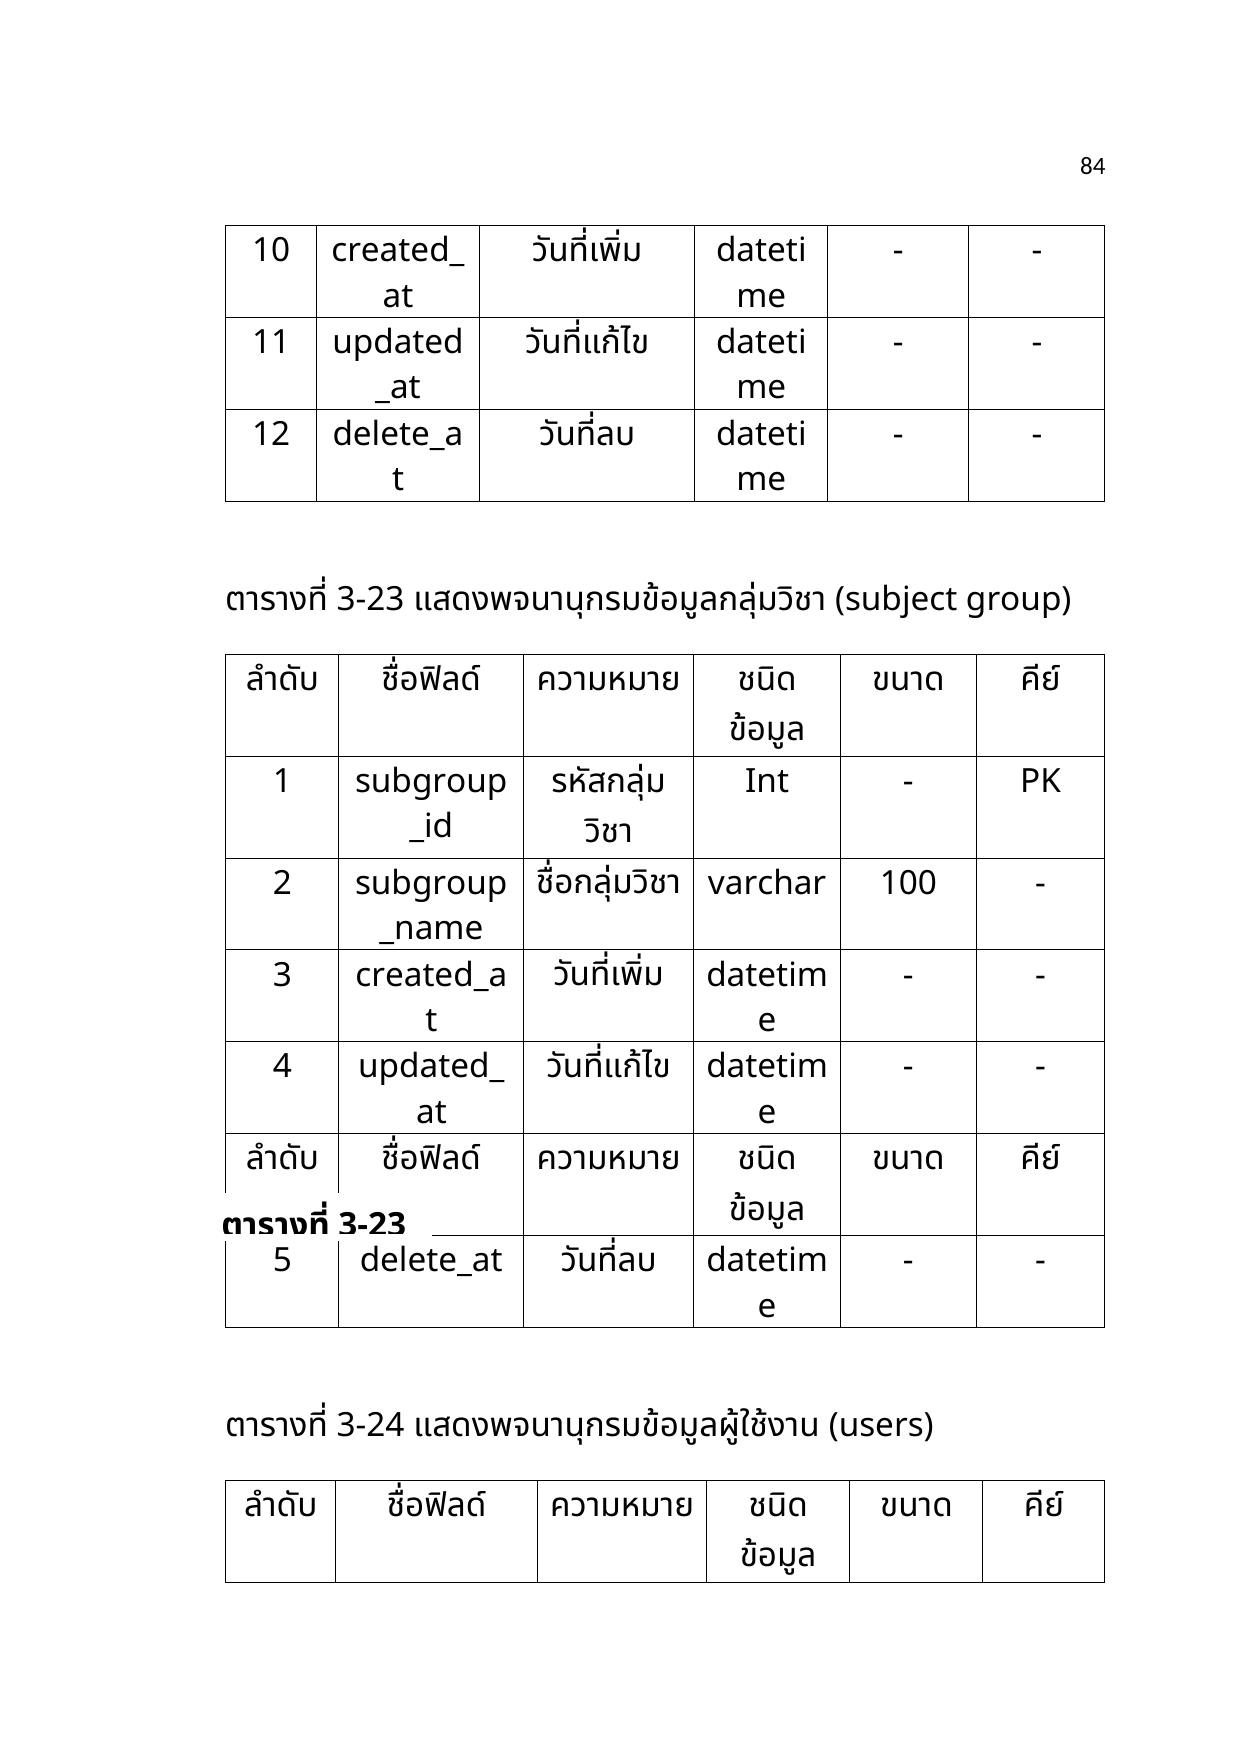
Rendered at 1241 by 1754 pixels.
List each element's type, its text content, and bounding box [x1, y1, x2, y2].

table_cell datetime [695, 226, 827, 317]
table_cell - [969, 226, 1104, 317]
table_cell varchar [694, 859, 840, 949]
table_cell 100 [841, 859, 976, 949]
table_cell - [841, 1236, 976, 1327]
table_cell - [977, 859, 1104, 949]
table_cell - [828, 226, 968, 317]
table_cell - [977, 950, 1104, 1041]
table_cell 5 [226, 1241, 338, 1327]
table_cell - [969, 410, 1104, 501]
table_cell - [828, 410, 968, 501]
table_cell ความหมาย [524, 1134, 693, 1235]
table_cell - [828, 318, 968, 409]
table_cell - [841, 757, 976, 857]
table_cell delete_at [339, 1236, 523, 1327]
table_cell delete_at [317, 410, 479, 501]
table_cell - [969, 318, 1104, 409]
table_cell รหัสกลุ่มวิชา [524, 757, 693, 857]
table_cell 10 [226, 226, 316, 317]
table_cell datetime [695, 410, 827, 501]
table_cell ขนาด [841, 1134, 976, 1235]
table_cell 2 [226, 859, 338, 949]
table_cell Int [694, 757, 840, 857]
table_cell created_at [339, 950, 523, 1041]
table_header ความหมาย [524, 655, 693, 756]
table_cell วันที่แก้ไข [524, 1042, 693, 1133]
table_cell datetime [694, 1236, 840, 1327]
table_cell - [841, 950, 976, 1041]
table_cell PK [977, 757, 1104, 857]
table_cell วันที่ลบ [524, 1236, 693, 1327]
text ตารางที่ 3-24 แสดงพจนานุกรมข้อมูลผู้ใช้งาน (users) [225, 1401, 1105, 1451]
table_cell datetime [695, 318, 827, 409]
table_cell วันที่ลบ [480, 410, 694, 501]
table_cell - [977, 1042, 1104, 1133]
table_cell datetime [694, 950, 840, 1041]
table_cell วันที่เพิ่ม [480, 226, 694, 317]
table_cell created_at [317, 226, 479, 317]
table_header ความหมาย [538, 1481, 706, 1582]
table_cell คีย์ [977, 1134, 1104, 1235]
table_header ลำดับ [226, 1481, 335, 1582]
text ตารางที่ 3-23 แสดงพจนานุกรมข้อมูลกลุ่มวิชา (subject group) [225, 575, 1105, 625]
table_header ขนาด [841, 655, 976, 756]
table_cell ชื่อฟิลด์ [339, 1134, 523, 1235]
table_cell - [977, 1236, 1104, 1327]
table_cell ลำดับ [226, 1134, 338, 1193]
table_cell 3 [226, 950, 338, 1041]
table_cell 12 [226, 410, 316, 501]
table_cell updated_at [339, 1042, 523, 1133]
table_header ชื่อฟิลด์ [339, 655, 523, 756]
table_header คีย์ [977, 655, 1104, 756]
table_cell subgroup_name [339, 859, 523, 949]
table_header ลำดับ [226, 655, 338, 756]
table_cell ชื่อกลุ่มวิชา [524, 859, 693, 949]
table_cell 11 [226, 318, 316, 409]
table_cell 1 [226, 757, 338, 857]
table_cell 4 [226, 1042, 338, 1133]
table_cell วันที่เพิ่ม [524, 950, 693, 1041]
table_header ชนิดข้อมูล [707, 1481, 849, 1582]
table_cell - [841, 1042, 976, 1133]
table_cell updated_at [317, 318, 479, 409]
table_header ขนาด [850, 1481, 982, 1582]
table_cell subgroup_id [339, 757, 523, 857]
table_header ชื่อฟิลด์ [336, 1481, 537, 1582]
table_cell datetime [694, 1042, 840, 1133]
table_header ชนิดข้อมูล [694, 655, 840, 756]
table_header คีย์ [983, 1481, 1104, 1582]
table_cell วันที่แก้ไข [480, 318, 694, 409]
table_cell ชนิดข้อมูล [694, 1134, 840, 1235]
